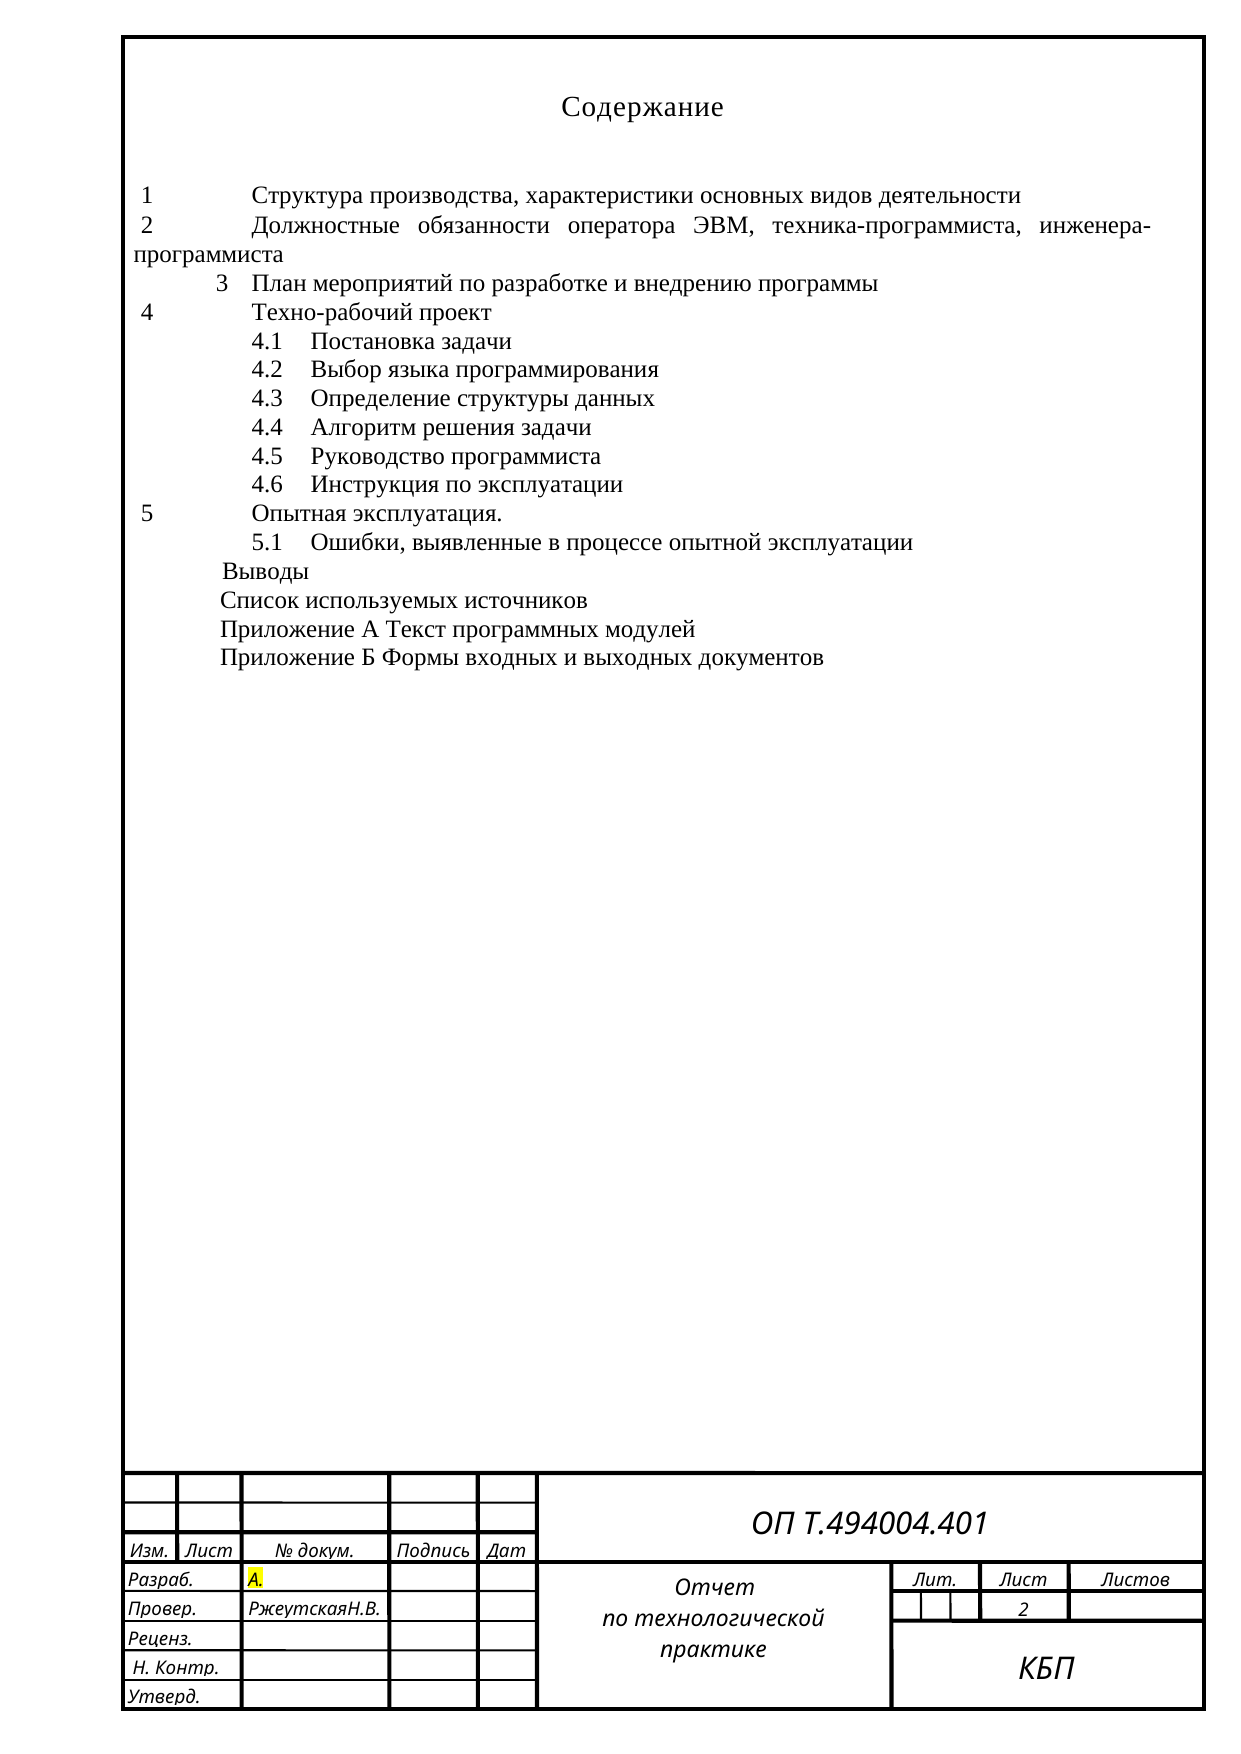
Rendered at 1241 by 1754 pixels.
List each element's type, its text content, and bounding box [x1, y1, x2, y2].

list Определение структуры данных [251, 384, 1152, 412]
list Техно-рабочий проект [133, 297, 1152, 326]
list Ошибки, выявленные в процессе опытной эксплуатации [251, 527, 1152, 556]
list Выбор языка программирования [251, 355, 1152, 384]
list Алгоритм решения задачи [251, 412, 1152, 441]
list Постановка задачи [251, 326, 1152, 355]
text Приложение Б Формы входных и выходных документов [220, 643, 1152, 672]
text Содержание [133, 89, 1152, 122]
list Структура производства, характеристики основных видов деятельности [133, 180, 1152, 208]
text Приложение А Текст программных модулей [220, 614, 1152, 643]
list План мероприятий по разработке и внедрению программы [208, 267, 1152, 297]
list Руководство программиста [251, 441, 1152, 470]
text Список используемых источников [220, 585, 1152, 614]
text Выводы [133, 557, 1152, 585]
list Должностные обязанности оператора ЭВМ, техника-программиста, инженера-программиста [133, 210, 1152, 267]
list Инструкция по эксплуатации [251, 470, 1152, 499]
list Опытная эксплуатация. [133, 499, 1152, 527]
